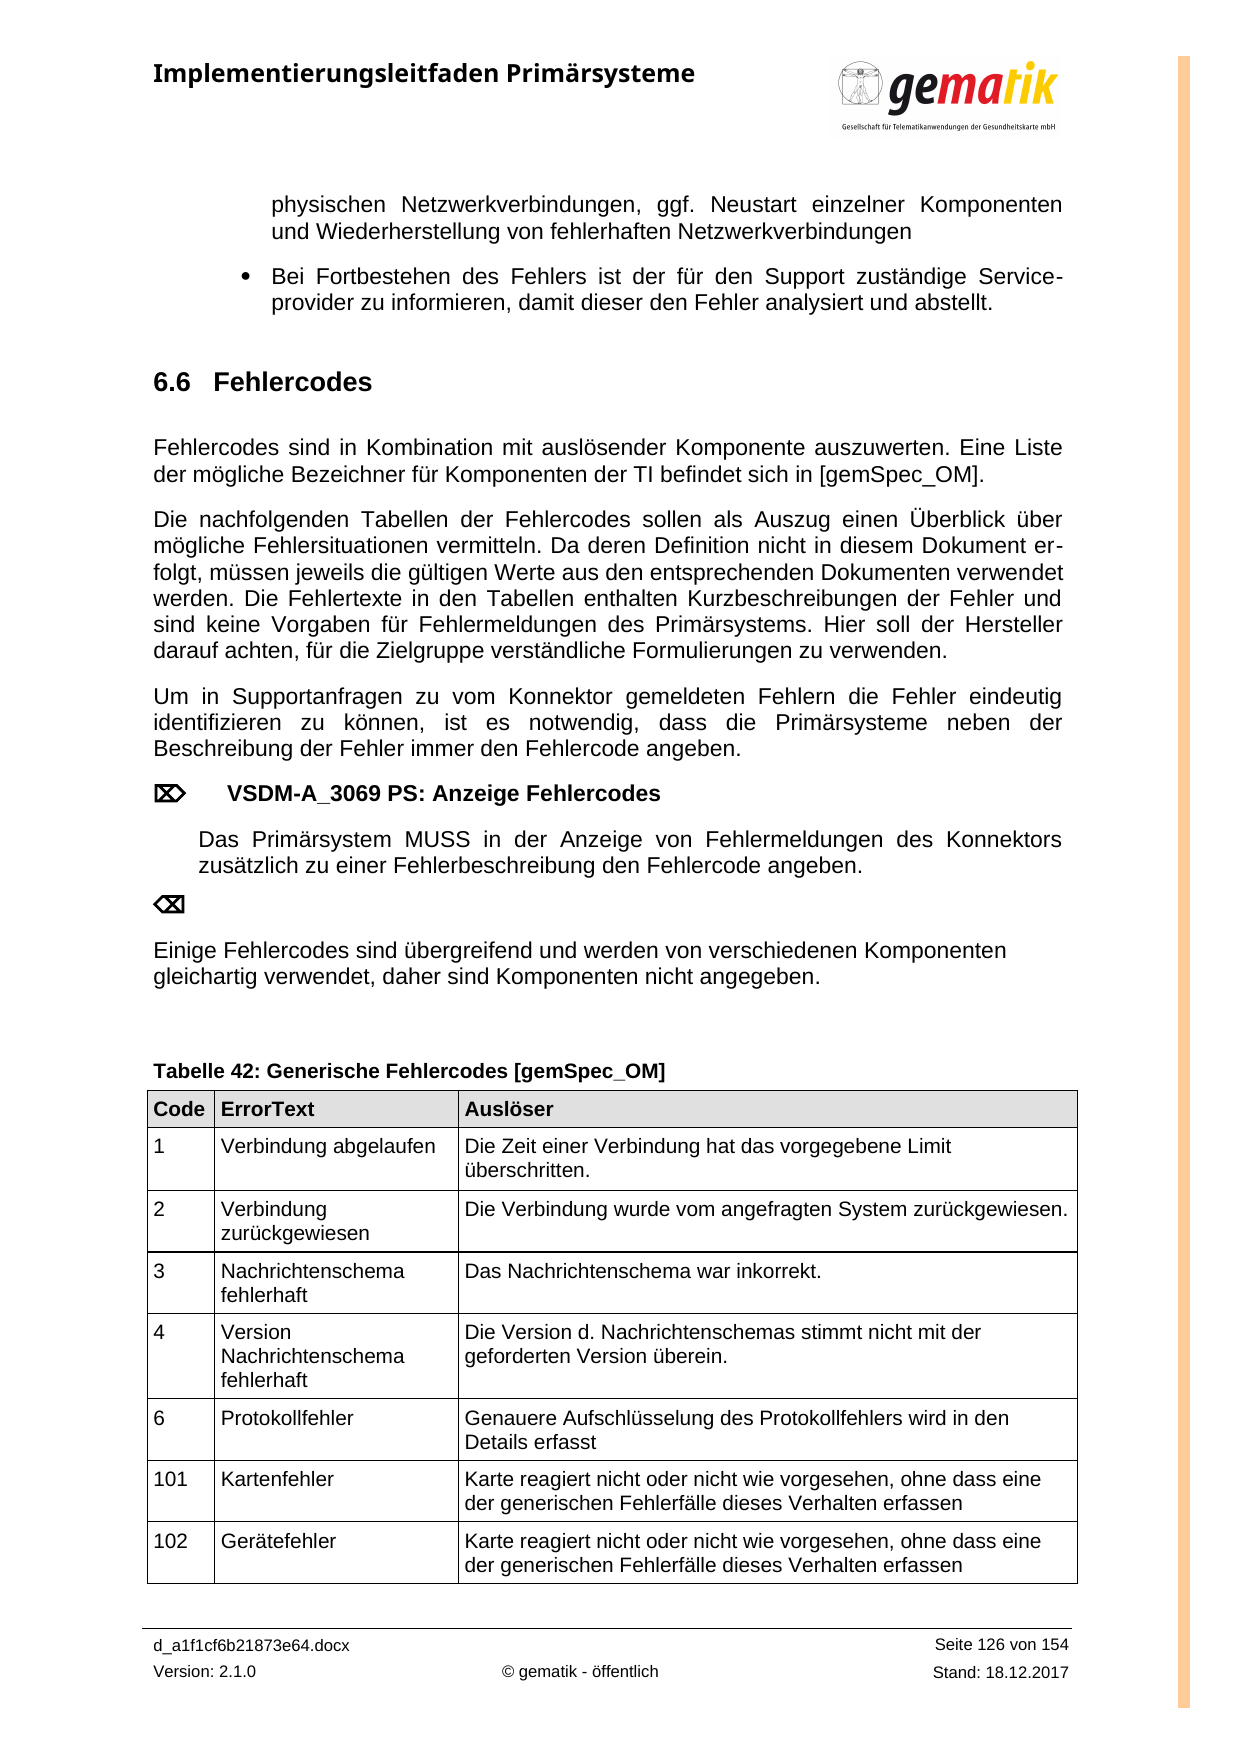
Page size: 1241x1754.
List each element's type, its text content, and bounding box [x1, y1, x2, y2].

table_cell Gerätefehler [215, 1522, 458, 1583]
table_cell 1 [148, 1128, 214, 1190]
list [242, 191, 1063, 244]
text Fehlercodes sind in Kombination mit auslösender Komponente auszuwerten. Eine Liste der mögliche Bezeichner für Komponenten der TI befindet sich in [gemSpec_OM]. [153, 434, 1063, 487]
table_cell Karte reagiert nicht oder nicht wie vorgesehen, ohne dass eine der generischen Fehlerfälle dieses Verhalten erfassen [459, 1461, 1077, 1521]
table_header Code [148, 1091, 214, 1127]
text Um in Supportanfragen zu vom Konnektor gemeldeten Fehlern die Fehler eindeutig identifizieren zu können, ist es notwendig, dass die Primärsysteme neben der Beschreibung der Fehler immer den Fehlercode angeben. [153, 683, 1063, 762]
text Einige Fehlercodes sind übergreifend und werden von verschiedenen Komponenten gleichartig verwendet, daher sind Komponenten nicht angegeben. [153, 937, 1063, 989]
table_header ErrorText [215, 1091, 458, 1127]
subtitle Fehlercodes [153, 366, 1063, 397]
table_cell Protokollfehler [215, 1399, 458, 1460]
picture [829, 56, 1061, 140]
table_cell Verbindung zurückgewiesen [215, 1191, 458, 1251]
table_cell Kartenfehler [215, 1461, 458, 1521]
table_cell Die Version d. Nachrichtenschemas stimmt nicht mit der geforderten Version überein. [459, 1314, 1077, 1398]
table_cell 4 [148, 1314, 214, 1398]
text Tabelle 42: Generische Fehlercodes [gemSpec_OM] [153, 1059, 1063, 1083]
table_header Auslöser [459, 1091, 1077, 1127]
table_cell Die Verbindung wurde vom angefragten System zurückgewiesen. [459, 1191, 1077, 1251]
table_cell 6 [148, 1399, 214, 1460]
text Das Primärsystem MUSS in der Anzeige von Fehlermeldungen des Konnektors zusätzlich zu einer Fehlerbeschreibung den Fehlercode angeben. [198, 826, 1063, 878]
text VSDM-A_3069 PS: Anzeige Fehlercodes [153, 780, 1063, 807]
text Die nachfolgenden Tabellen der Fehlercodes sollen als Auszug einen Überblick über mögliche Fehlersituationen vermitteln. Da deren Definition nicht in diesem Dokument erfolgt, müssen jeweils die gültigen Werte aus den entsprechenden Dokumenten verwendet werden. Die Fehlertexte in den Tabellen enthalten Kurzbeschreibungen der Fehler und sind keine Vorgaben für Fehlermeldungen des Primärsystems. Hier soll der Hersteller darauf achten, für die Zielgruppe verständliche Formulierungen zu verwenden. [153, 506, 1063, 664]
table_cell 3 [148, 1253, 214, 1313]
table_cell Verbindung abgelaufen [215, 1128, 458, 1190]
table_cell Karte reagiert nicht oder nicht wie vorgesehen, ohne dass eine der generischen Fehlerfälle dieses Verhalten erfassen [459, 1522, 1077, 1583]
table_cell Genauere Aufschlüsselung des Protokollfehlers wird in den Details erfasst [459, 1399, 1077, 1460]
table_cell Version Nachrichtenschema fehlerhaft [215, 1314, 458, 1398]
table_cell Das Nachrichtenschema war inkorrekt. [459, 1253, 1077, 1313]
table_cell 102 [148, 1522, 214, 1583]
table_cell 101 [148, 1461, 214, 1521]
table_cell Nachrichtenschema fehlerhaft [215, 1253, 458, 1313]
list Bei Fortbestehen des Fehlers ist der für den Support zuständige Serviceprovider zu informieren, damit dieser den Fehler analysiert und abstellt. [242, 263, 1063, 316]
table_cell 2 [148, 1191, 214, 1251]
table_cell Die Zeit einer Verbindung hat das vorgegebene Limit überschritten. [459, 1128, 1077, 1190]
